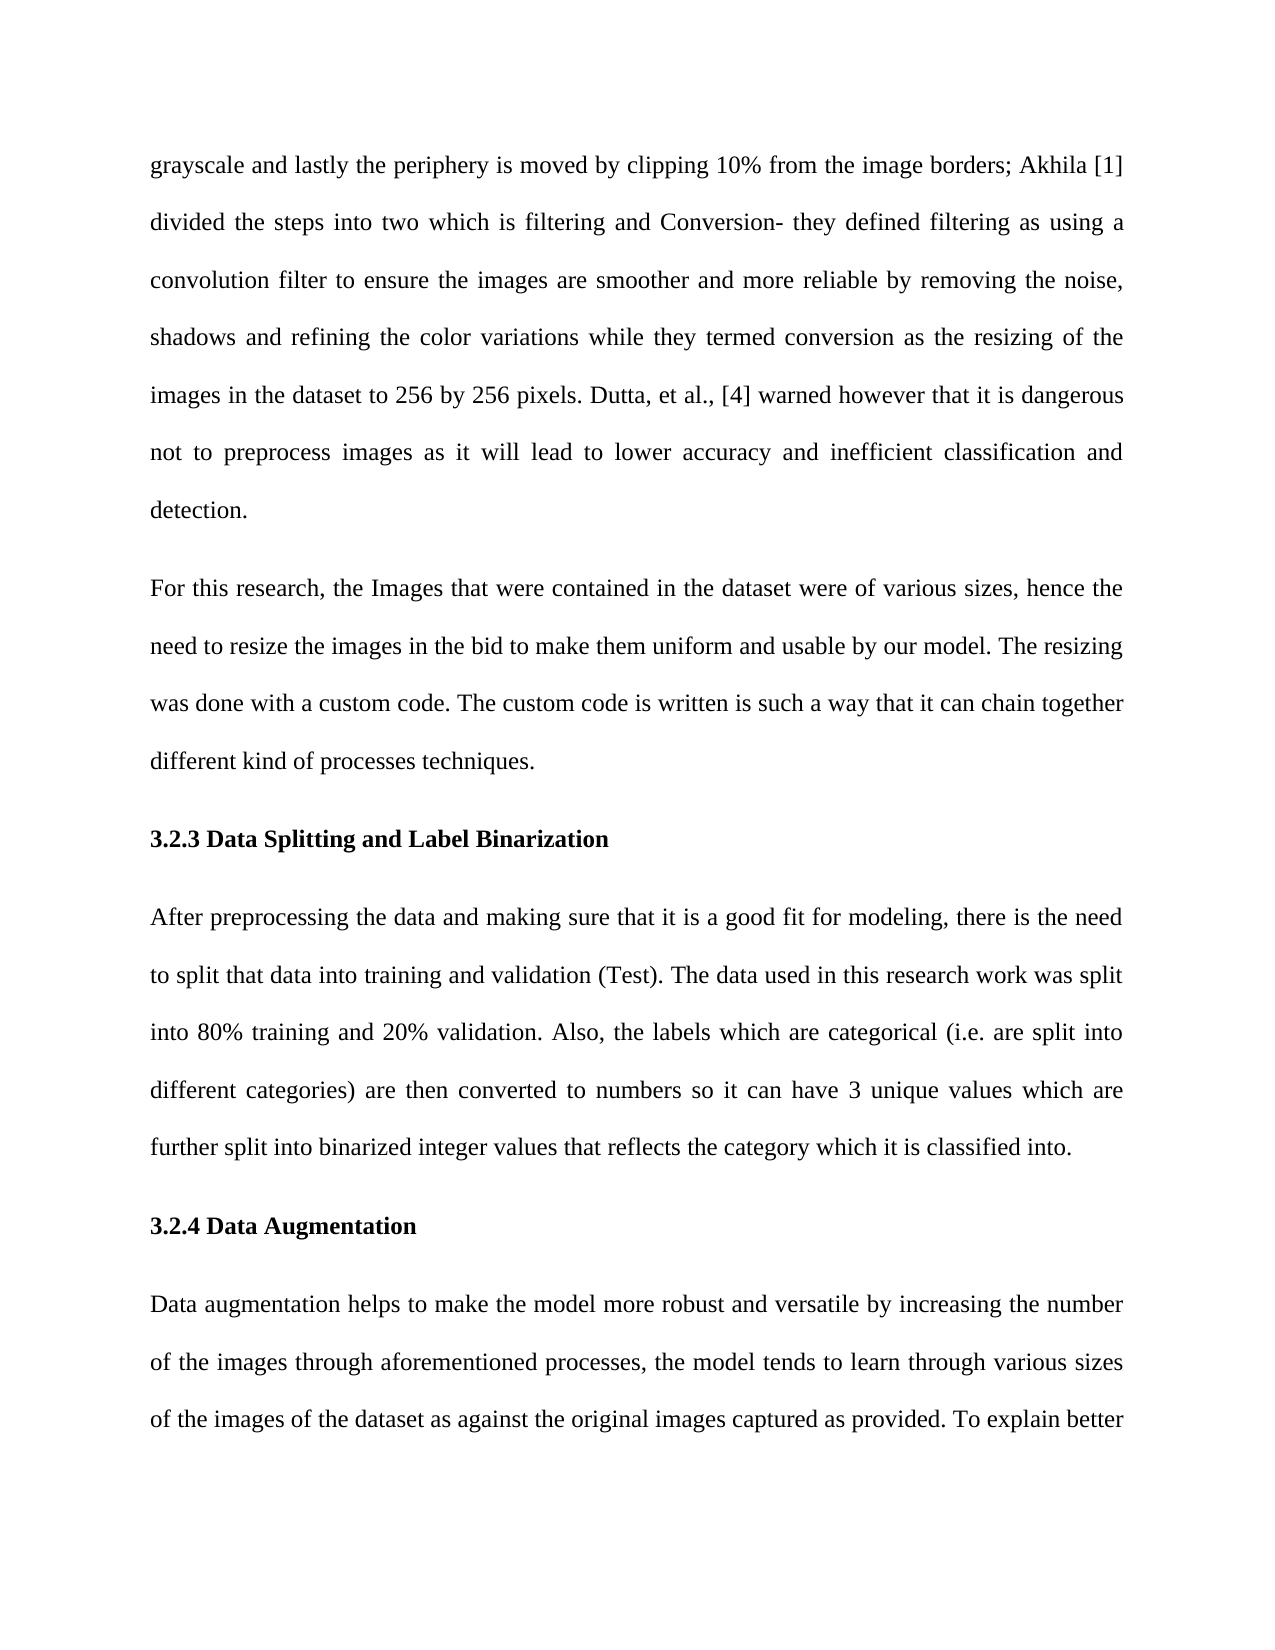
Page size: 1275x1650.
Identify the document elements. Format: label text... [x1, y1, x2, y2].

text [150, 150, 1125, 524]
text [150, 1289, 1125, 1433]
text After preprocessing the data and making sure that it is a good fit for modeling, there is the need to split that data into training and validation (Test). The data used in this research work was split into 80% training and 20% validation. Also, the labels which are categorical (i.e. are split into different categories) are then converted to numbers so it can have 3 unique values which are further split into binarized integer values that reflects the category which it is classified into. [150, 902, 1125, 1161]
text For this research, the Images that were contained in the dataset were of various sizes, hence the need to resize the images in the bid to make them uniform and usable by our model. The resizing was done with a custom code. The custom code is written is such a way that it can chain together different kind of processes techniques. [150, 573, 1125, 774]
subtitle 3.2.4 Data Augmentation [150, 1211, 1125, 1239]
subtitle 3.2.3 Data Splitting and Label Binarization [150, 824, 1125, 853]
